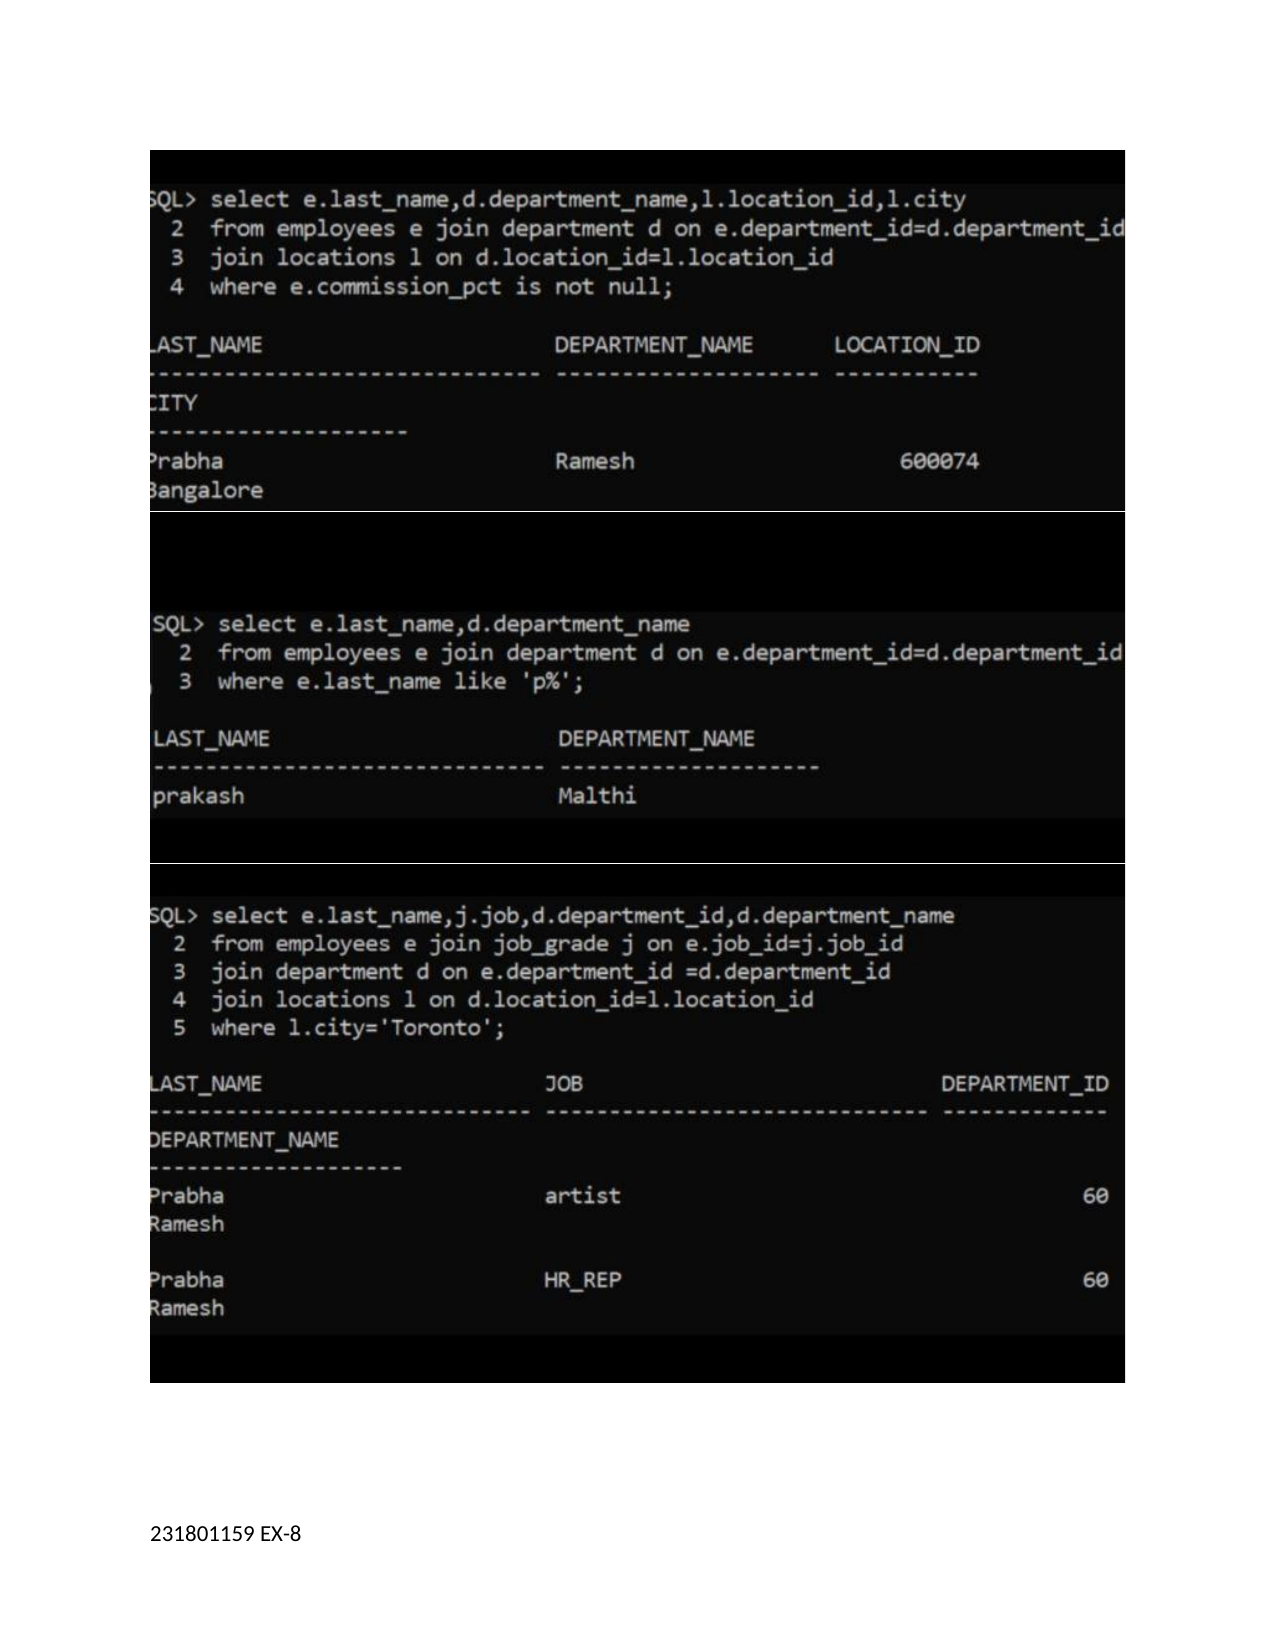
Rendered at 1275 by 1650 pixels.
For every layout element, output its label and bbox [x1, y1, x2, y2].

picture [150, 864, 1125, 1383]
picture [150, 512, 1125, 863]
picture [150, 150, 1125, 511]
